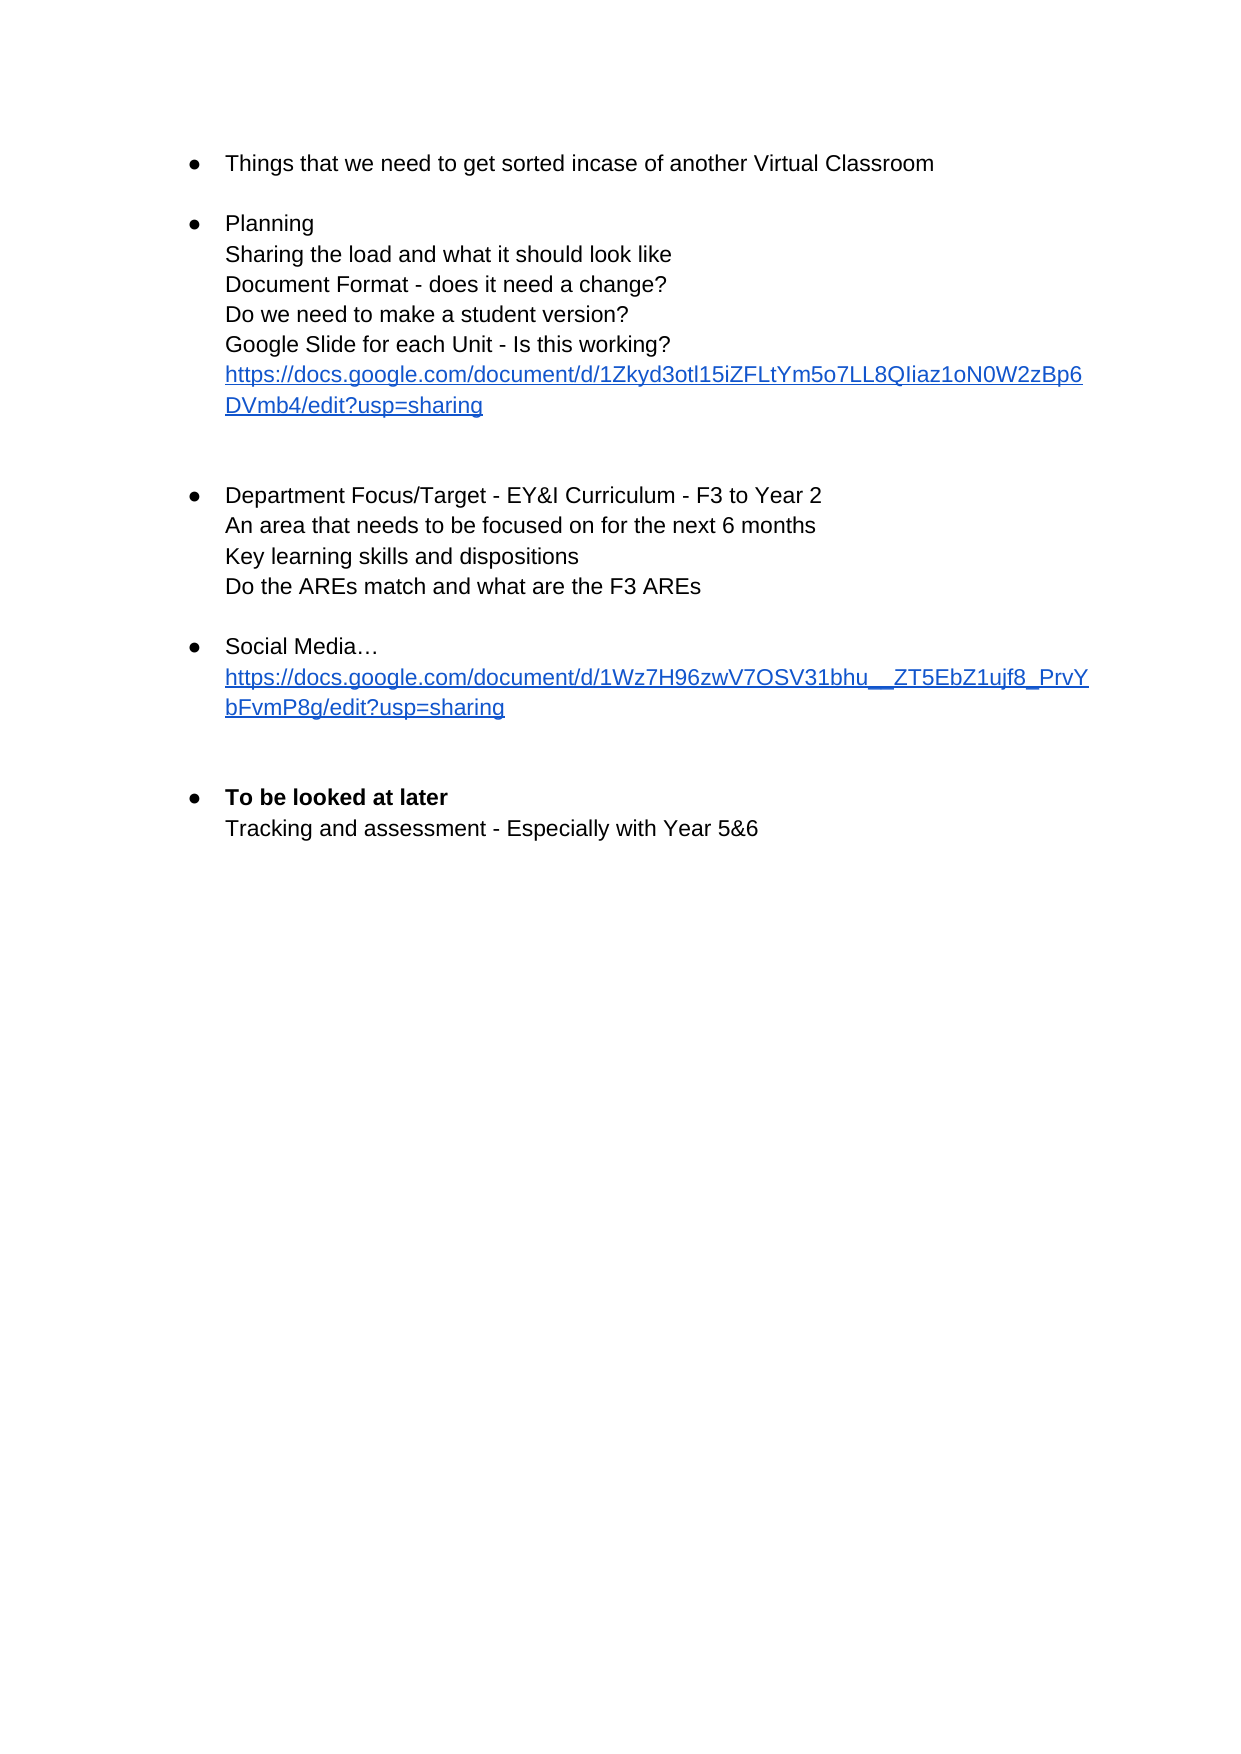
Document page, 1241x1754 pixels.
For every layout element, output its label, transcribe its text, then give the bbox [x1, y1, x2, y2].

list Things that we need to get sorted incase of another Virtual Classroom [187, 150, 1090, 176]
list Planning Sharing the load and what it should look like Document Format - does it need a change? Do we need to make a student version? Google Slide for each Unit - Is this working? https://docs.google.com/document/d/1Zkyd3otl15iZFLtYm5o7LL8QIiaz1oN0W2zBp6DVmb4/edit?usp=sharing [187, 210, 1090, 478]
list To be looked at later Tracking and assessment - Especially with Year 5&6 [187, 784, 1090, 841]
list Social Media… https://docs.google.com/document/d/1Wz7H96zwV7OSV31bhu__ZT5EbZ1ujf8_PrvYbFvmP8g/edit?usp=sharing [187, 633, 1090, 750]
list Department Focus/Target - EY&I Curriculum - F3 to Year 2 An area that needs to be focused on for the next 6 months Key learning skills and dispositions Do the AREs match and what are the F3 AREs [187, 482, 1090, 629]
